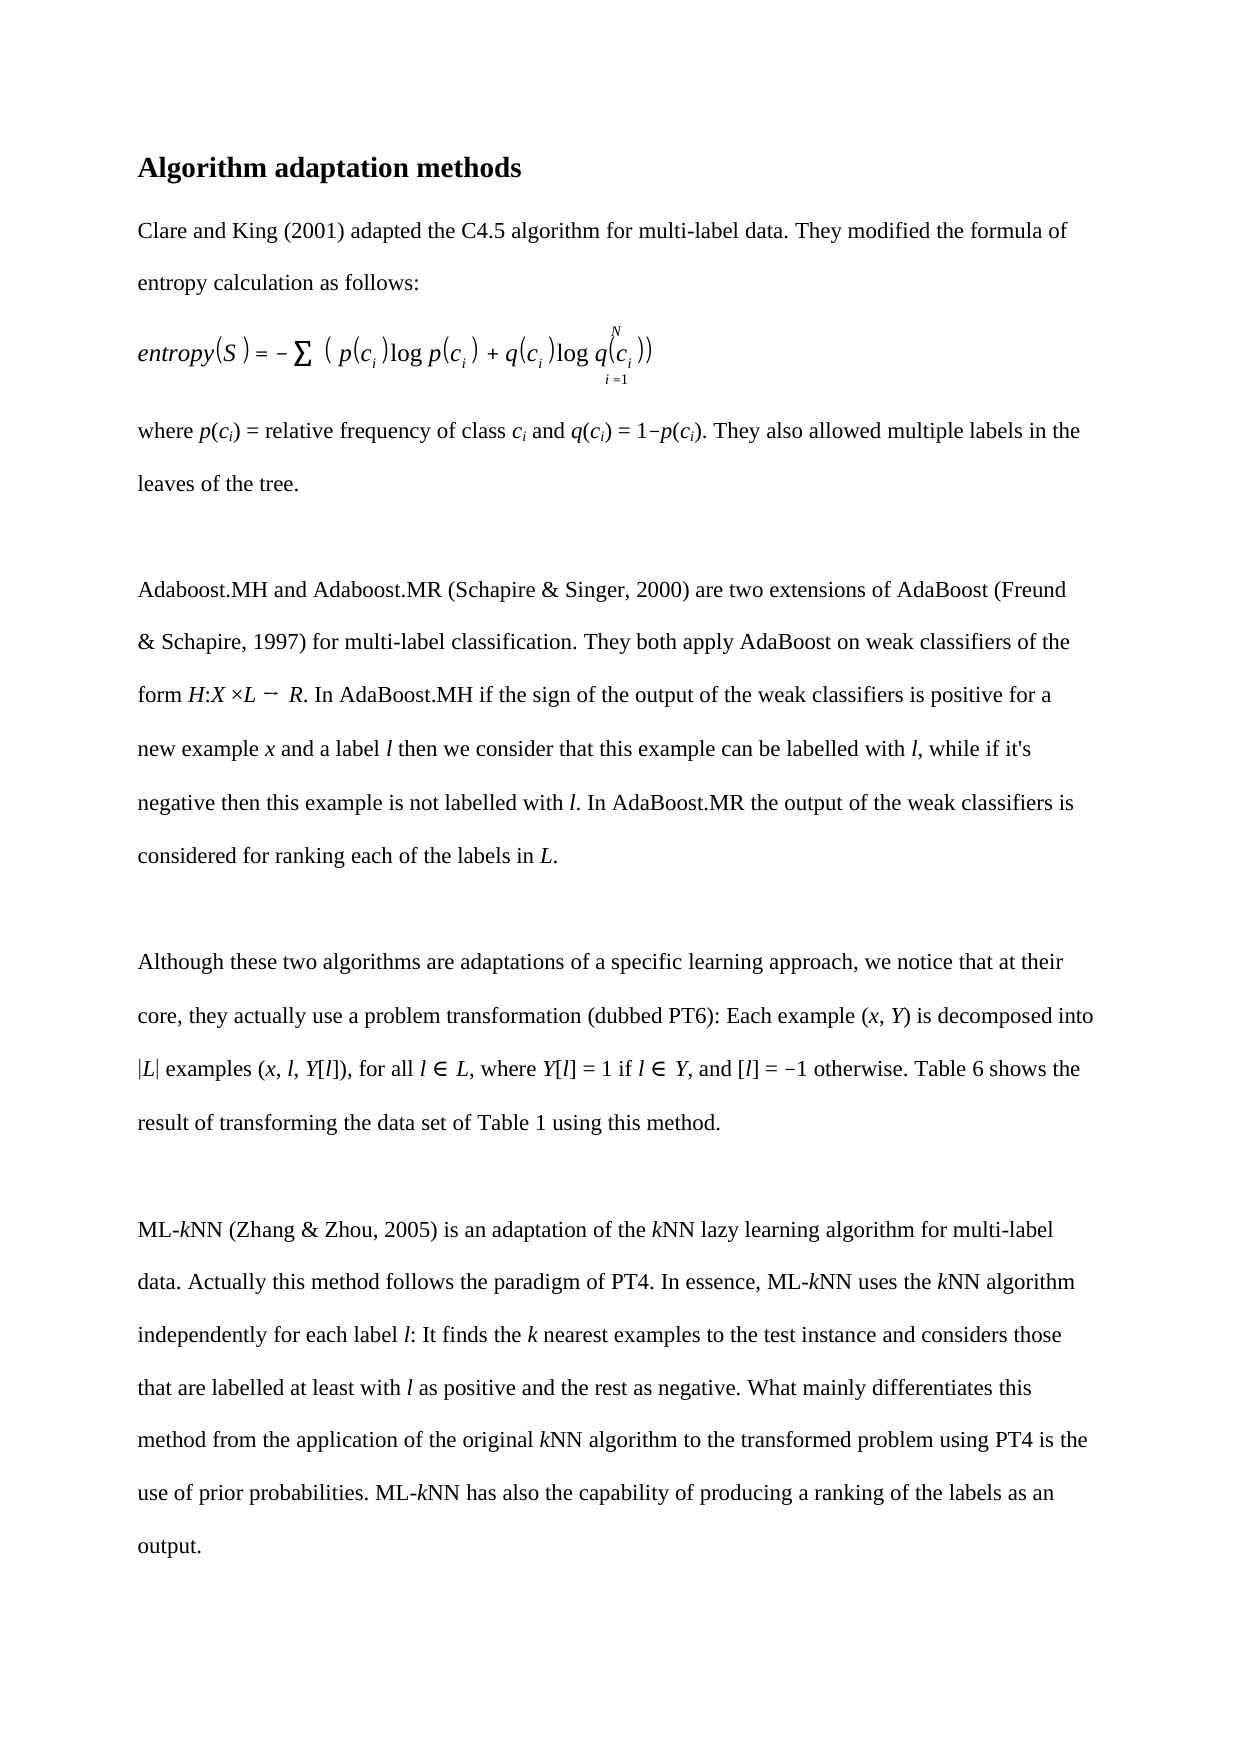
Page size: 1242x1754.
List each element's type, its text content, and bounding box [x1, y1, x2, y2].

text i =1 [137, 374, 1095, 387]
text entropy(S ) = −∑ ( p(ci )log p(ci ) + q(ci )log q(ci )) [137, 337, 1095, 374]
text ML-kNN (Zhang & Zhou, 2005) is an adaptation of the kNN lazy learning algorithm for multi-label data. Actually this method follows the paradigm of PT4. In essence, ML-kNN uses the kNN algorithm independently for each label l: It finds the k nearest examples to the test instance and considers those that are labelled at least with l as positive and the rest as negative. What mainly differentiates this method from the application of the original kNN algorithm to the transformed problem using PT4 is the use of prior probabilities. ML-kNN has also the capability of producing a ranking of the labels as an output. [137, 1216, 1095, 1558]
text & Schapire, 1997) for multi-label classification. They both apply AdaBoost on weak classifiers of the form H:X ×L → R. In AdaBoost.MH if the sign of the output of the weak classifiers is positive for a new example x and a label l then we consider that this example can be labelled with l, while if it's negative then this example is not labelled with l. In AdaBoost.MR the output of the weak classifiers is considered for ranking each of the labels in L. [137, 628, 1095, 868]
text Algorithm adaptation methods [137, 150, 1095, 183]
text Clare and King (2001) adapted the C4.5 algorithm for multi-label data. They modified the formula of entropy calculation as follows: [137, 191, 1095, 295]
text Although these two algorithms are adaptations of a specific learning approach, we notice that at their core, they actually use a problem transformation (dubbed PT6): Each example (x, Y) is decomposed into |L| examples (x, l, Y[l]), for all l ∈ L, where Y[l] = 1 if l ∈ Y, and [l] = −1 otherwise. Table 6 shows the result of transforming the data set of Table 1 using this method. [137, 948, 1095, 1136]
text where p(ci) = relative frequency of class ci and q(ci) = 1−p(ci). They also allowed multiple labels in the leaves of the tree. [137, 417, 1095, 496]
text N [137, 324, 1095, 337]
text Adaboost.MH and Adaboost.MR (Schapire & Singer, 2000) are two extensions of AdaBoost (Freund [137, 576, 1095, 602]
